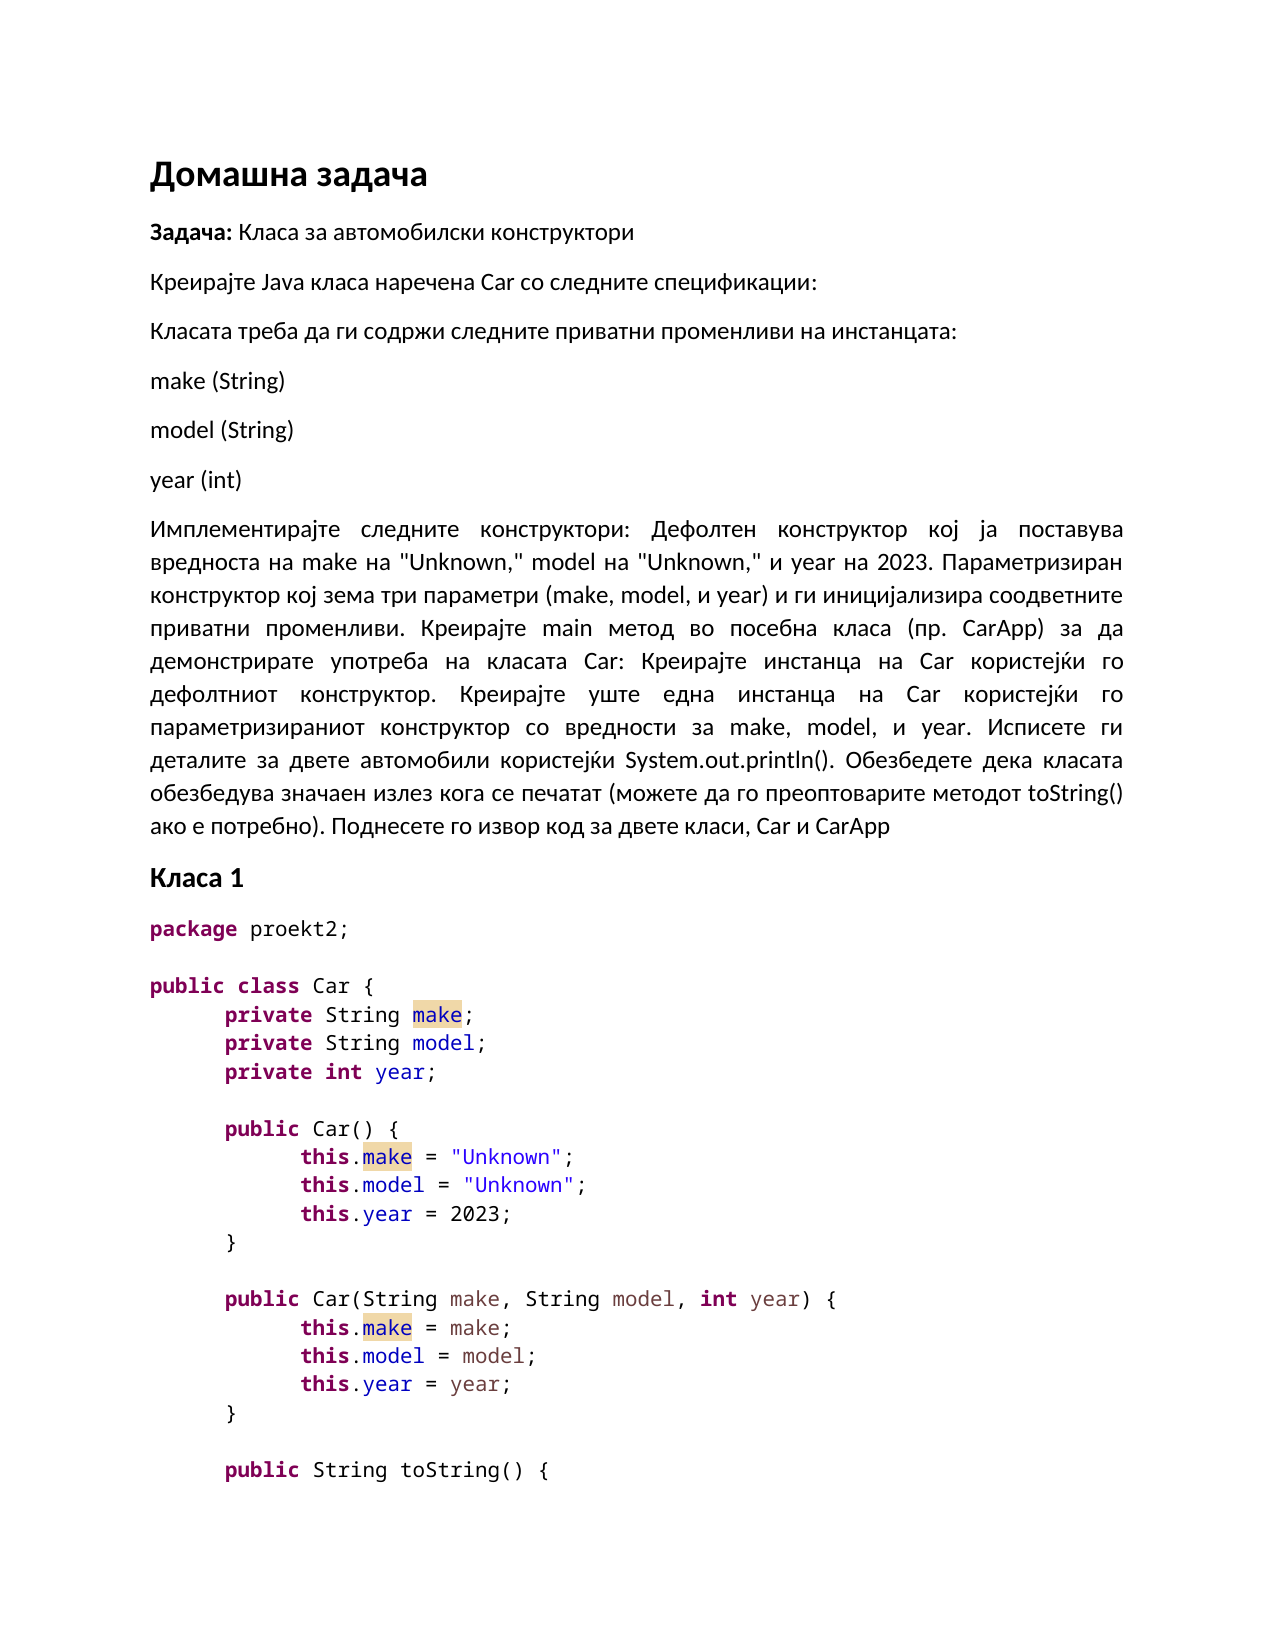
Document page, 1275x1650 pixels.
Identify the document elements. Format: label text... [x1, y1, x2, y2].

text private int year; [150, 1057, 1125, 1085]
text Имплементирајте следните конструктори: Дефолтен конструктор кој ја поставува вредноста на make на "Unknown," model на "Unknown," и year на 2023. Параметризиран конструктор кој зема три параметри (make, model, и year) и ги иницијализира соодветните приватни променливи. Креирајте main метод во посебна класа (пр. CarApp) за да демонстрирате употреба на класата Car: Креирајте инстанца на Car користејќи го дефолтниот конструктор. Креирајте уште една инстанца на Car користејќи го параметризираниот конструктор со вредности за make, model, и year. Исписете ги деталите за двете автомобили користејќи System.out.println(). Обезбедете дека класата обезбедува значаен излез кога се печатат (можете да го преоптоварите методот toString() ако е потребно). Поднесете го извор код за двете класи, Car и CarApp [150, 514, 1125, 840]
text make (String) [150, 365, 1125, 395]
text public Car() { [150, 1114, 1125, 1142]
text this.model = "Unknown"; [150, 1171, 1125, 1199]
text public Car(String make, String model, int year) { [150, 1284, 1125, 1313]
text Креирајте Java класа наречена Car со следните спецификации: [150, 266, 1125, 296]
text this.make = "Unknown"; [150, 1142, 363, 1171]
text package proekt2; [150, 914, 1125, 943]
text private String make; [150, 1000, 413, 1028]
text this.model = model; [150, 1341, 1125, 1369]
text private String model; [150, 1028, 1125, 1057]
text year (int) [150, 464, 1125, 494]
text Задача: Класа за автомобилски конструктори [150, 216, 1125, 247]
text public class Car { [150, 971, 1125, 1000]
text public String toString() { [150, 1455, 1125, 1483]
text private String make; [462, 1000, 1125, 1028]
text this.make = make; [150, 1313, 363, 1341]
text Класа 1 [150, 859, 1125, 895]
text Класата треба да ги содржи следните приватни променливи на инстанцата: [150, 315, 1125, 346]
text this.year = year; [150, 1369, 1125, 1398]
text this.make = "Unknown"; [412, 1142, 1125, 1171]
text } [150, 1227, 1125, 1256]
text this.make = make; [412, 1313, 1125, 1341]
text } [150, 1398, 1125, 1426]
text Домашна задача [150, 150, 1125, 196]
text model (String) [150, 414, 1125, 445]
text this.year = 2023; [150, 1199, 1125, 1227]
